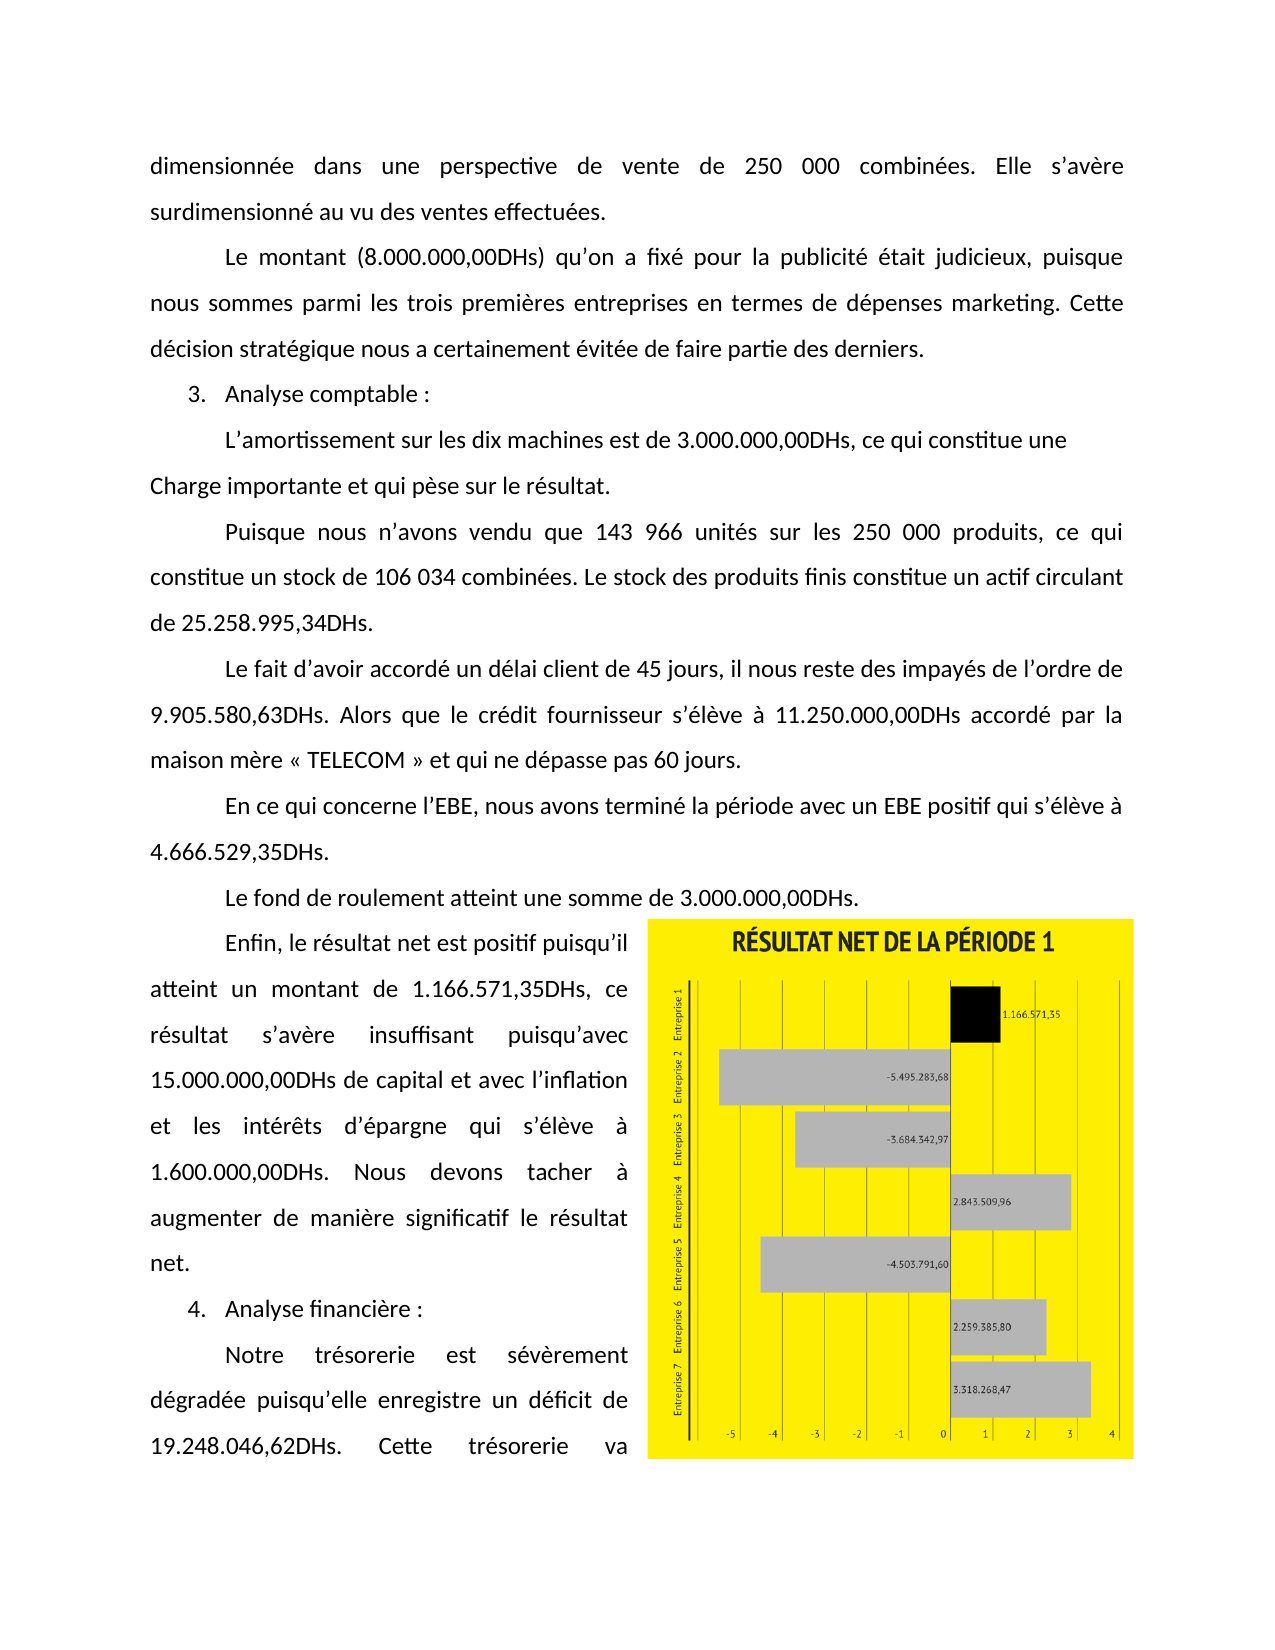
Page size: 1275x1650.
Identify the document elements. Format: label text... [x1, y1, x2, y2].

list Puisque nous n’avons vendu que 143 966 unités sur les 250 000 produits, ce qui constitue un stock de 106 034 combinées. Le stock des produits finis constitue un actif circulant de 25.258.995,34DHs. [150, 516, 1125, 638]
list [150, 1339, 1125, 1461]
picture [646, 919, 1134, 1457]
text Le montant (8.000.000,00DHs) qu’on a fixé pour la publicité était judicieux, puisque nous sommes parmi les trois premières entreprises en termes de dépenses marketing. Cette décision stratégique nous a certainement évitée de faire partie des derniers. [150, 241, 1125, 363]
list Analyse financière : [187, 1293, 646, 1324]
list L’amortissement sur les dix machines est de 3.000.000,00DHs, ce qui constitue une [225, 424, 1125, 455]
list Enfin, le résultat net est positif puisqu’il atteint un montant de 1.166.571,35DHs, ce résultat s’avère insuffisant puisqu’avec 15.000.000,00DHs de capital et avec l’inflation et les intérêts d’épargne qui s’élève à 1.600.000,00DHs. Nous devons tacher à augmenter de manière significatif le résultat net. [150, 927, 646, 1278]
list Le fond de roulement atteint une somme de 3.000.000,00DHs. [150, 882, 1125, 912]
list Analyse comptable : [187, 379, 1125, 409]
list Le fait d’avoir accordé un délai client de 45 jours, il nous reste des impayés de l’ordre de 9.905.580,63DHs. Alors que le crédit fournisseur s’élève à 11.250.000,00DHs accordé par la maison mère « TELECOM » et qui ne dépasse pas 60 jours. [150, 653, 1125, 775]
list En ce qui concerne l’EBE, nous avons terminé la période avec un EBE positif qui s’élève à 4.666.529,35DHs. [150, 790, 1125, 866]
list Charge importante et qui pèse sur le résultat. [150, 470, 1125, 501]
